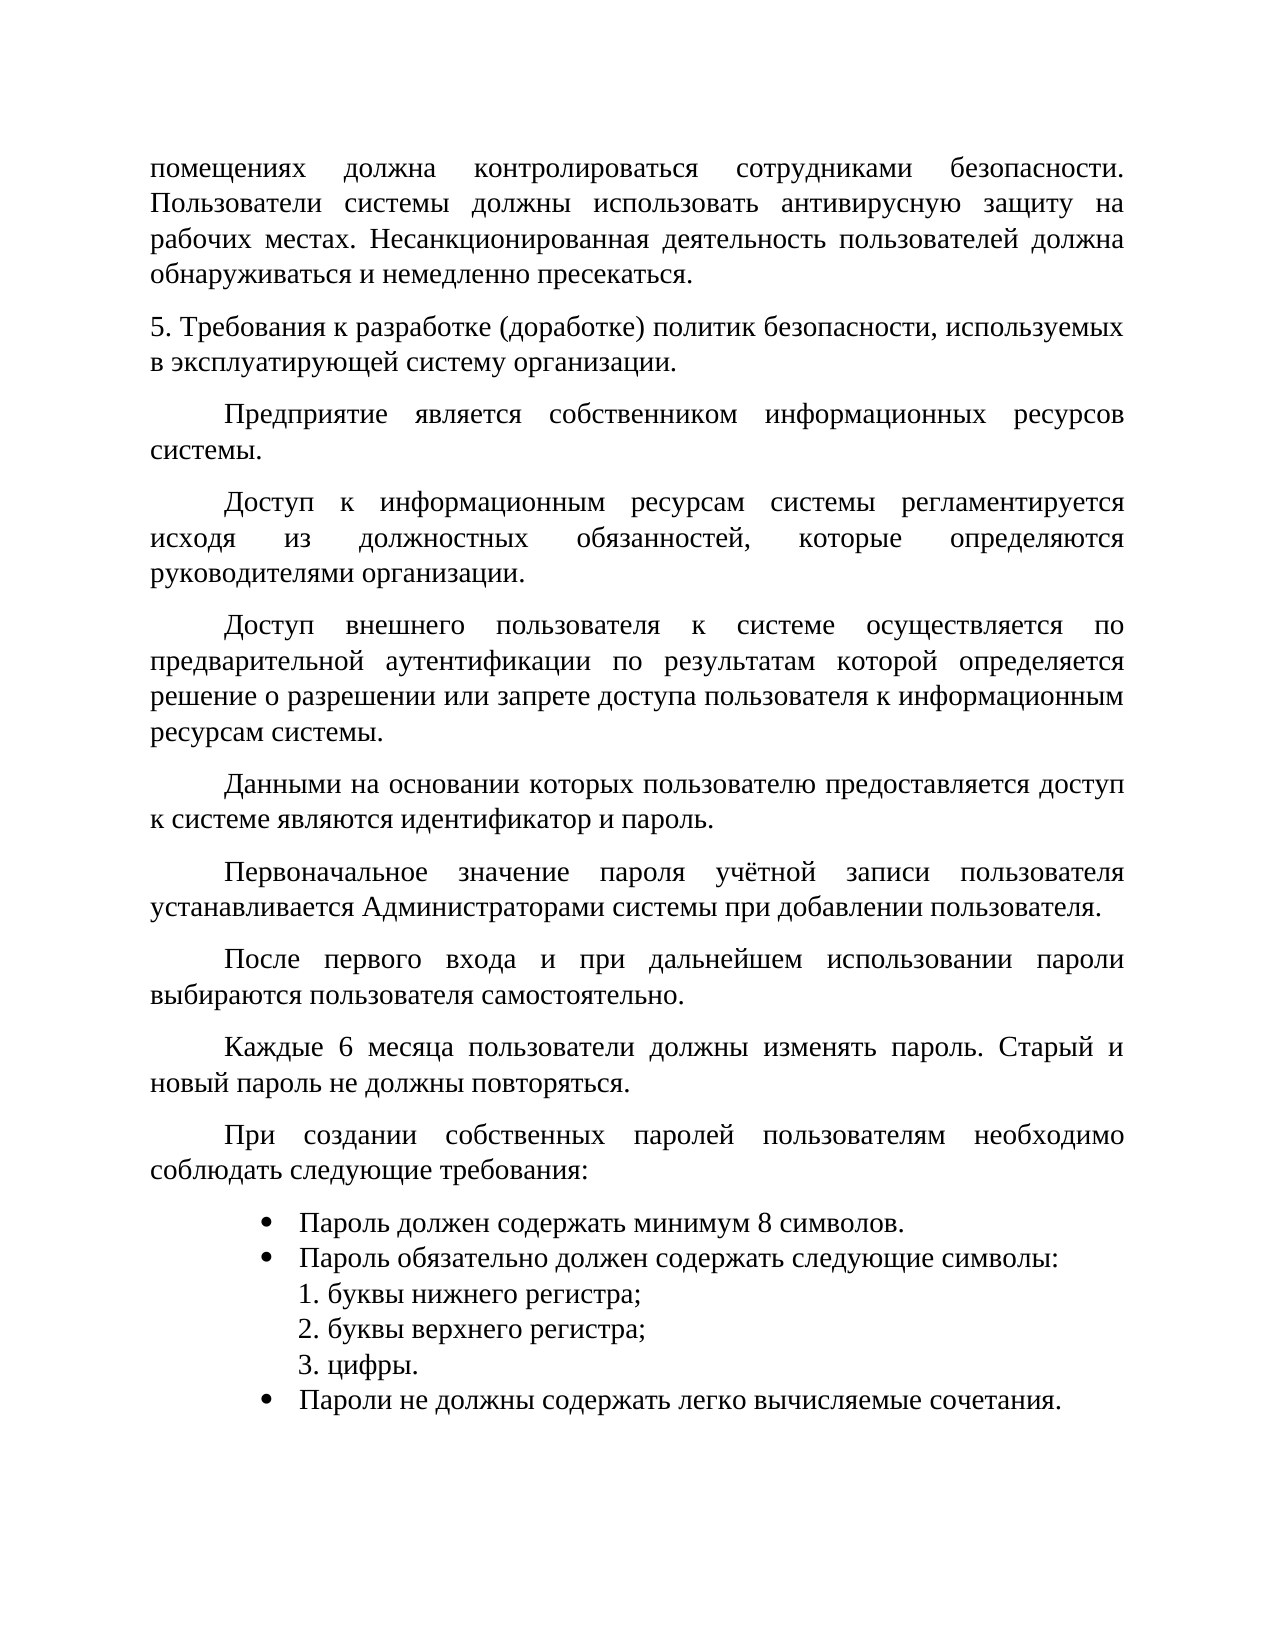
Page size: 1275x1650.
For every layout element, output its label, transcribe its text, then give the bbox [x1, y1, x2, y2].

list Пароль должен содержать минимум 8 символов. [261, 1205, 1125, 1238]
text Первоначальное значение пароля учётной записи пользователя устанавливается Администраторами системы при добавлении пользователя. [150, 854, 1125, 923]
text Каждые 6 месяца пользователи должны изменять пароль. Старый и новый пароль не должны повторяться. [150, 1029, 1125, 1098]
list Пароль обязательно должен содержать следующие символы: [261, 1240, 1125, 1274]
text Доступ внешнего пользователя к системе осуществляется по предварительной аутентификации по результатам которой определяется решение о разрешении или запрете доступа пользователя к информационным ресурсам системы. [150, 607, 1125, 747]
text Данными на основании которых пользователю предоставляется доступ к системе являются идентификатор и пароль. [150, 766, 1125, 835]
list буквы верхнего регистра; [298, 1311, 1125, 1345]
text 5. Требования к разработке (доработке) политик безопасности, используемых в эксплуатирующей систему организации. [150, 309, 1125, 378]
text После первого входа и при дальнейшем использовании пароли выбираются пользователя самостоятельно. [150, 942, 1125, 1011]
text Доступ к информационным ресурсам системы регламентируется исходя из должностных обязанностей, которые определяются руководителями организации. [150, 484, 1125, 589]
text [150, 150, 1125, 290]
list Пароли не должны содержать легко вычисляемые сочетания. [261, 1382, 1125, 1416]
text Предприятие является собственником информационных ресурсов системы. [150, 396, 1125, 466]
list цифры. [298, 1347, 1125, 1381]
text При создании собственных паролей пользователям необходимо соблюдать следующие требования: [150, 1117, 1125, 1186]
list буквы нижнего регистра; [298, 1276, 1125, 1309]
